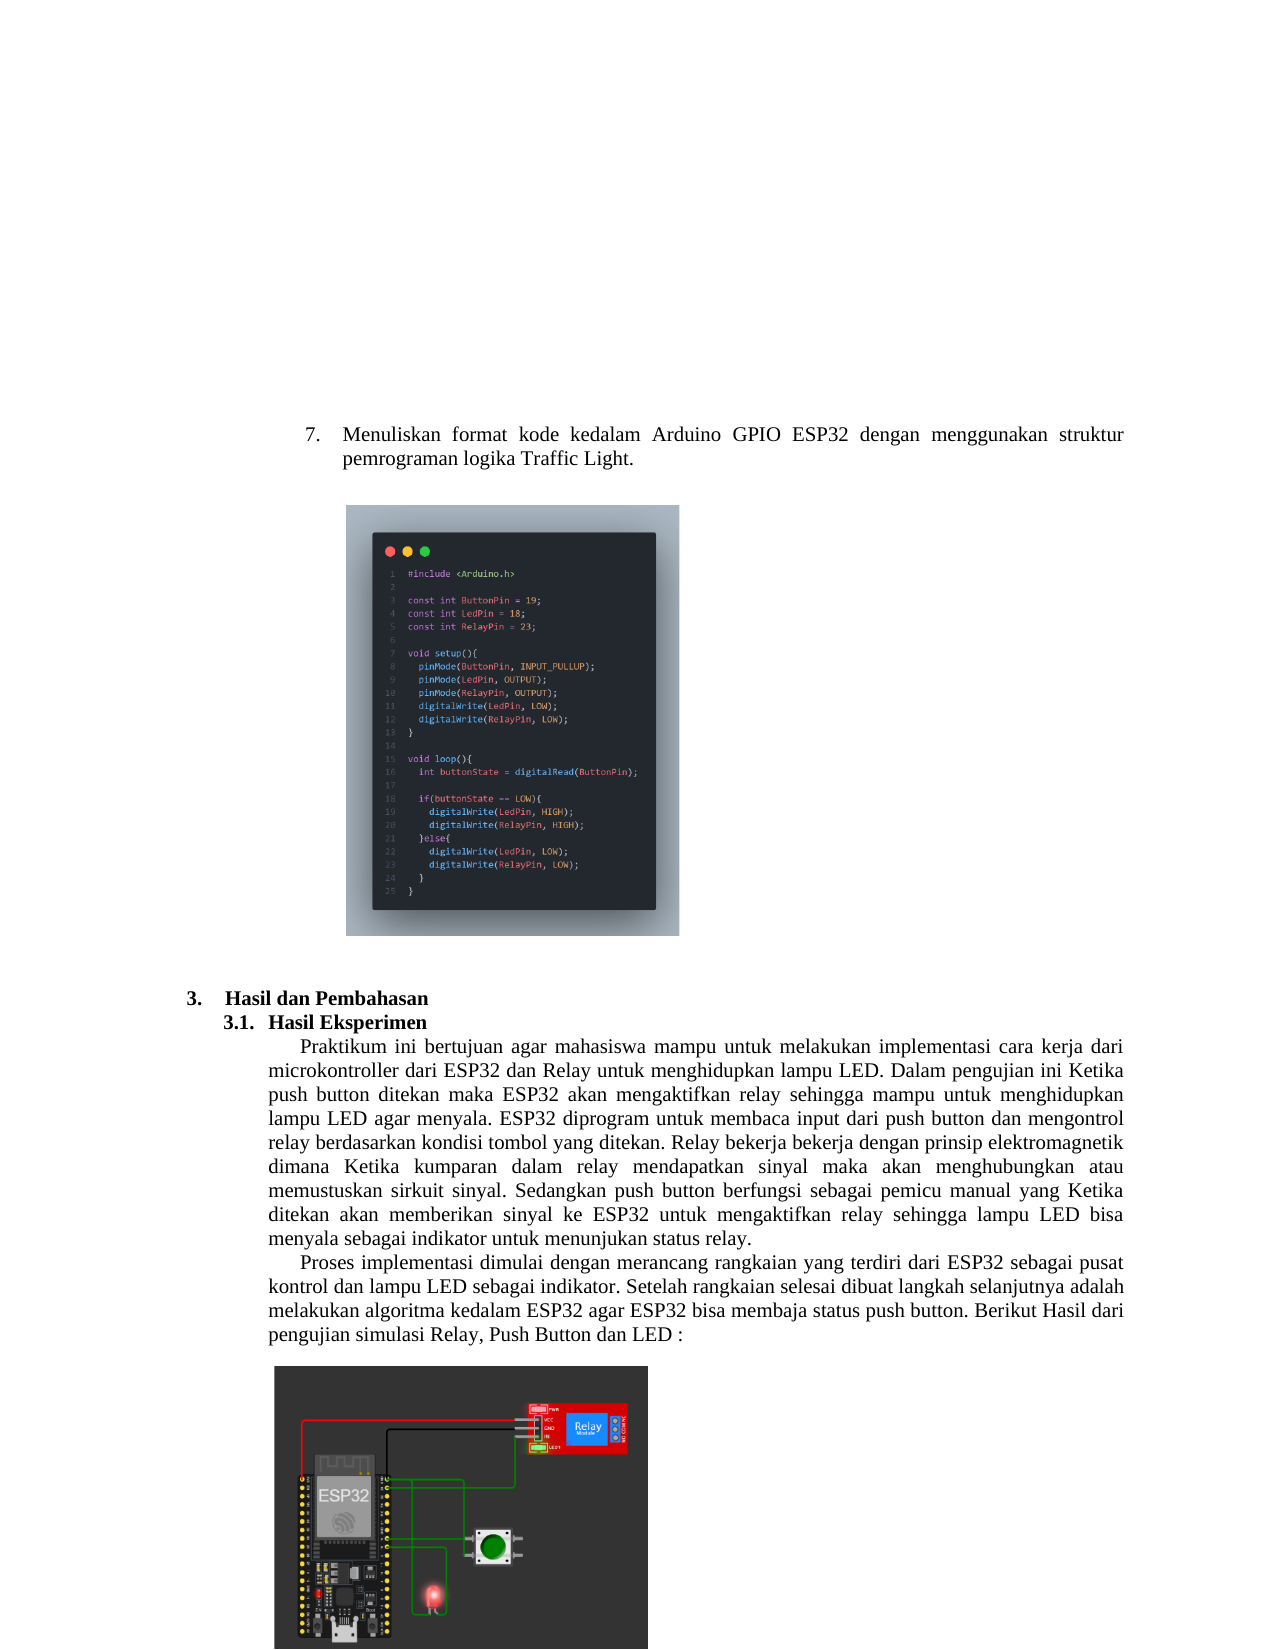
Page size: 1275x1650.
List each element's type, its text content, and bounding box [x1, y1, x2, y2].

picture [272, 1366, 648, 1648]
list Proses implementasi dimulai dengan merancang rangkaian yang terdiri dari ESP32 sebagai pusat kontrol dan lampu LED sebagai indikator. Setelah rangkaian selesai dibuat langkah selanjutnya adalah melakukan algoritma kedalam ESP32 agar ESP32 bisa membaja status push button. Berikut Hasil dari pengujian simulasi Relay, Push Button dan LED : [268, 1250, 1125, 1346]
list Hasil dan Pembahasan [179, 986, 1125, 1009]
list Hasil Eksperimen [223, 1009, 1125, 1034]
list Menuliskan format kode kedalam Arduino GPIO ESP32 dengan menggunakan struktur pemrograman logika Traffic Light. [305, 422, 1125, 470]
list Praktikum ini bertujuan agar mahasiswa mampu untuk melakukan implementasi cara kerja dari microkontroller dari ESP32 dan Relay untuk menghidupkan lampu LED. Dalam pengujian ini Ketika push button ditekan maka ESP32 akan mengaktifkan relay sehingga mampu untuk menghidupkan lampu LED agar menyala. ESP32 diprogram untuk membaca input dari push button dan mengontrol relay berdasarkan kondisi tombol yang ditekan. Relay bekerja bekerja dengan prinsip elektromagnetik dimana Ketika kumparan dalam relay mendapatkan sinyal maka akan menghubungkan atau memustuskan sirkuit sinyal. Sedangkan push button berfungsi sebagai pemicu manual yang Ketika ditekan akan memberikan sinyal ke ESP32 untuk mengaktifkan relay sehingga lampu LED bisa menyala sebagai indikator untuk menunjukan status relay. [268, 1034, 1125, 1250]
picture [345, 505, 680, 934]
